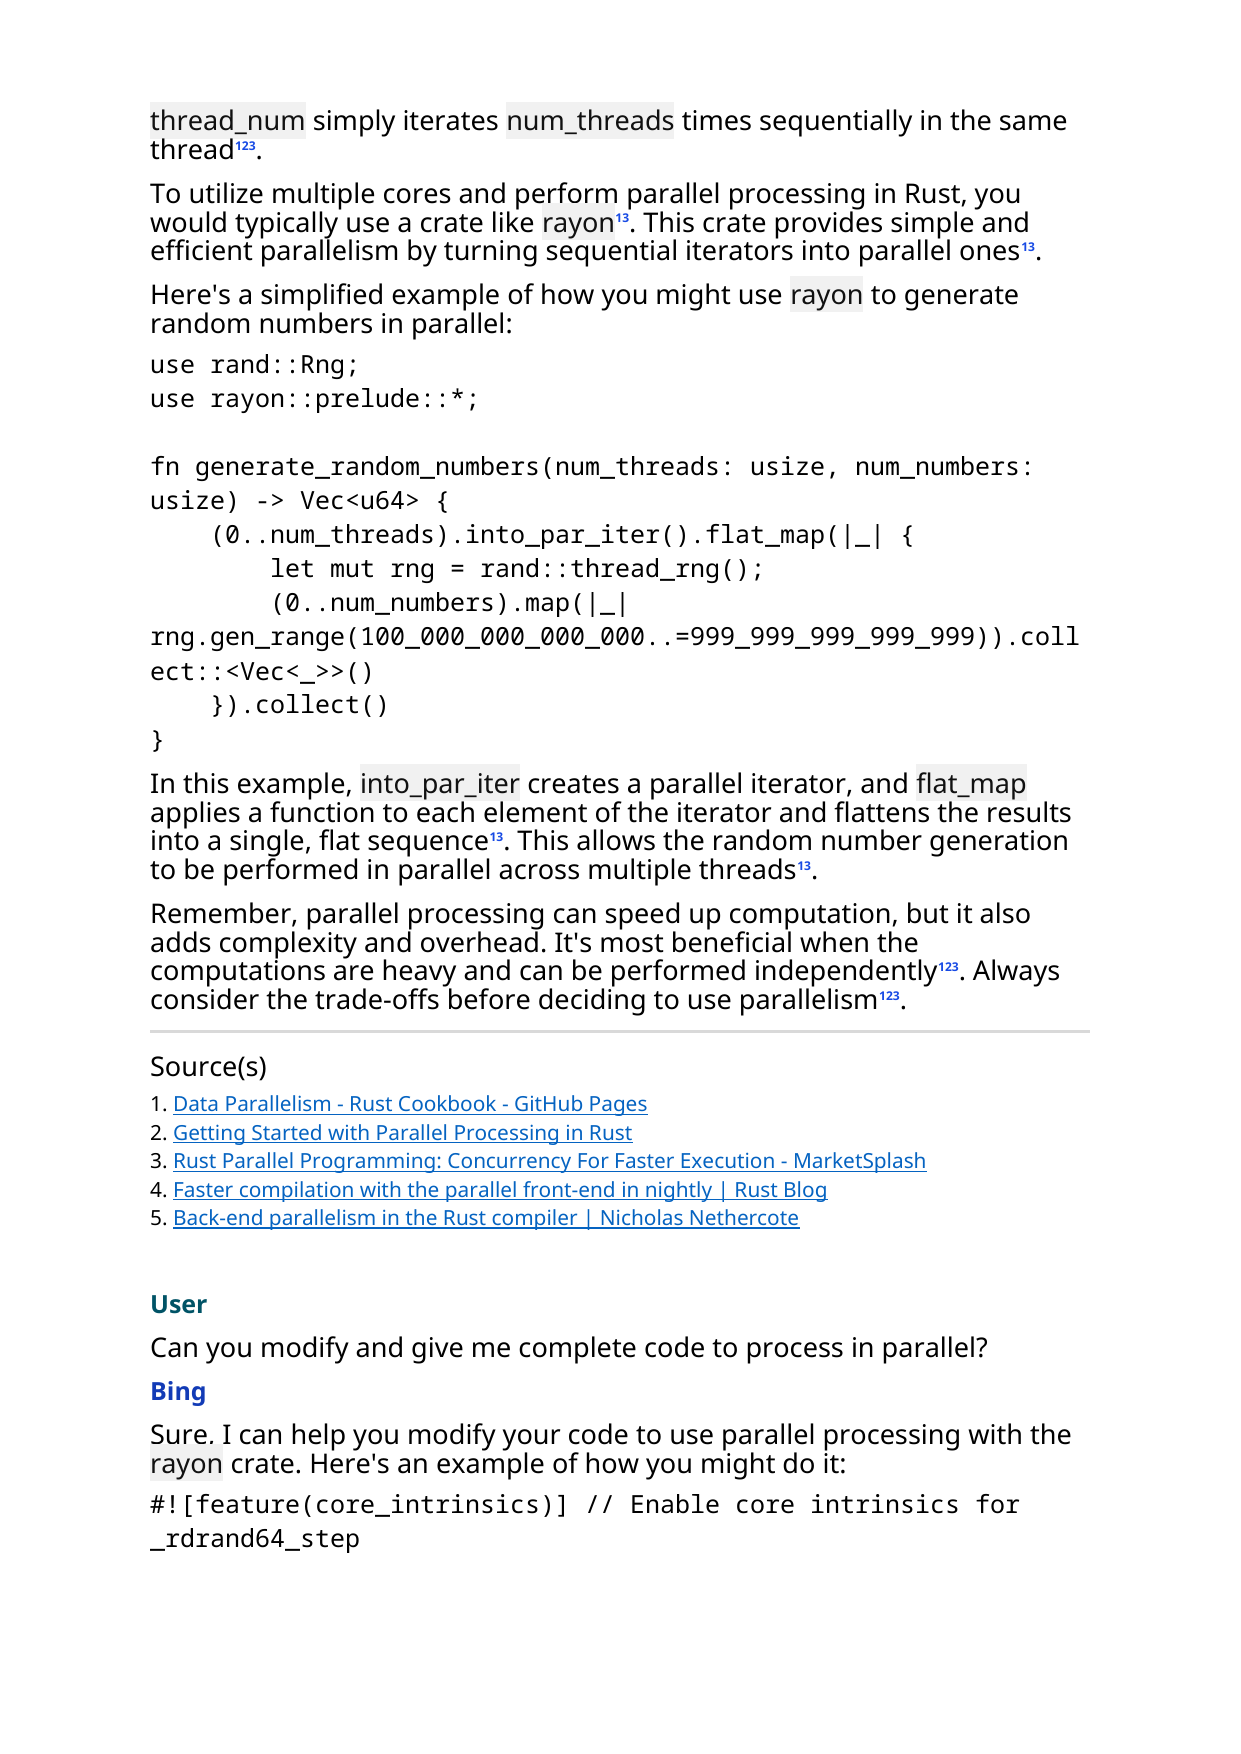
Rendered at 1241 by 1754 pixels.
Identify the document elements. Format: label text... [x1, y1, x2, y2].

text (0..num_numbers).map(|_| rng.gen_range(100_000_000_000_000..=999_999_999_999_999)).collect::<Vec<_>>() [150, 585, 1090, 687]
text 5. Back-end parallelism in the Rust compiler | Nicholas Nethercote [150, 1203, 1090, 1232]
text In this example, into_par_iter creates a parallel iterator, and flat_map applies a function to each element of the iterator and flattens the results into a single, flat sequence13. This allows the random number generation to be performed in parallel across multiple threads13. [150, 770, 1090, 885]
text use rand::Rng; [150, 347, 1090, 381]
subtitle Bing [150, 1378, 1090, 1407]
text use rayon::prelude::*; [150, 381, 1090, 415]
text #![feature(core_intrinsics)] // Enable core intrinsics for _rdrand64_step [150, 1487, 1090, 1555]
text 2. Getting Started with Parallel Processing in Rust [150, 1118, 1090, 1146]
text Source(s) [150, 1033, 1090, 1082]
text Can you modify and give me complete code to process in parallel? [150, 1334, 1090, 1363]
text let mut rng = rand::thread_rng(); [150, 551, 1090, 585]
text Remember, parallel processing can speed up computation, but it also adds complexity and overhead. It's most beneficial when the computations are heavy and can be performed independently123. Always consider the trade-offs before deciding to use parallelism123. [150, 900, 1090, 1015]
text Here's a simplified example of how you might use rayon to generate random numbers in parallel: [150, 282, 1090, 339]
text 4. Faster compilation with the parallel front-end in nightly | Rust Blog [150, 1175, 1090, 1203]
text }).collect() [150, 687, 1090, 721]
text Sure, I can help you modify your code to use parallel processing with the rayon crate. Here's an example of how you might do it: [150, 1422, 1090, 1479]
subtitle User [150, 1290, 1090, 1319]
text 3. Rust Parallel Programming: Concurrency For Faster Execution - MarketSplash [150, 1146, 1090, 1175]
text } [150, 721, 1090, 755]
text To utilize multiple cores and perform parallel processing in Rust, you would typically use a crate like rayon13. This crate provides simple and efficient parallelism by turning sequential iterators into parallel ones13. [150, 180, 1090, 267]
text (0..num_threads).into_par_iter().flat_map(|_| { [150, 517, 1090, 551]
text 1. Data Parallelism - Rust Cookbook - GitHub Pages [150, 1089, 1090, 1118]
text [150, 108, 1090, 165]
text fn generate_random_numbers(num_threads: usize, num_numbers: usize) -> Vec<u64> { [150, 449, 1090, 517]
